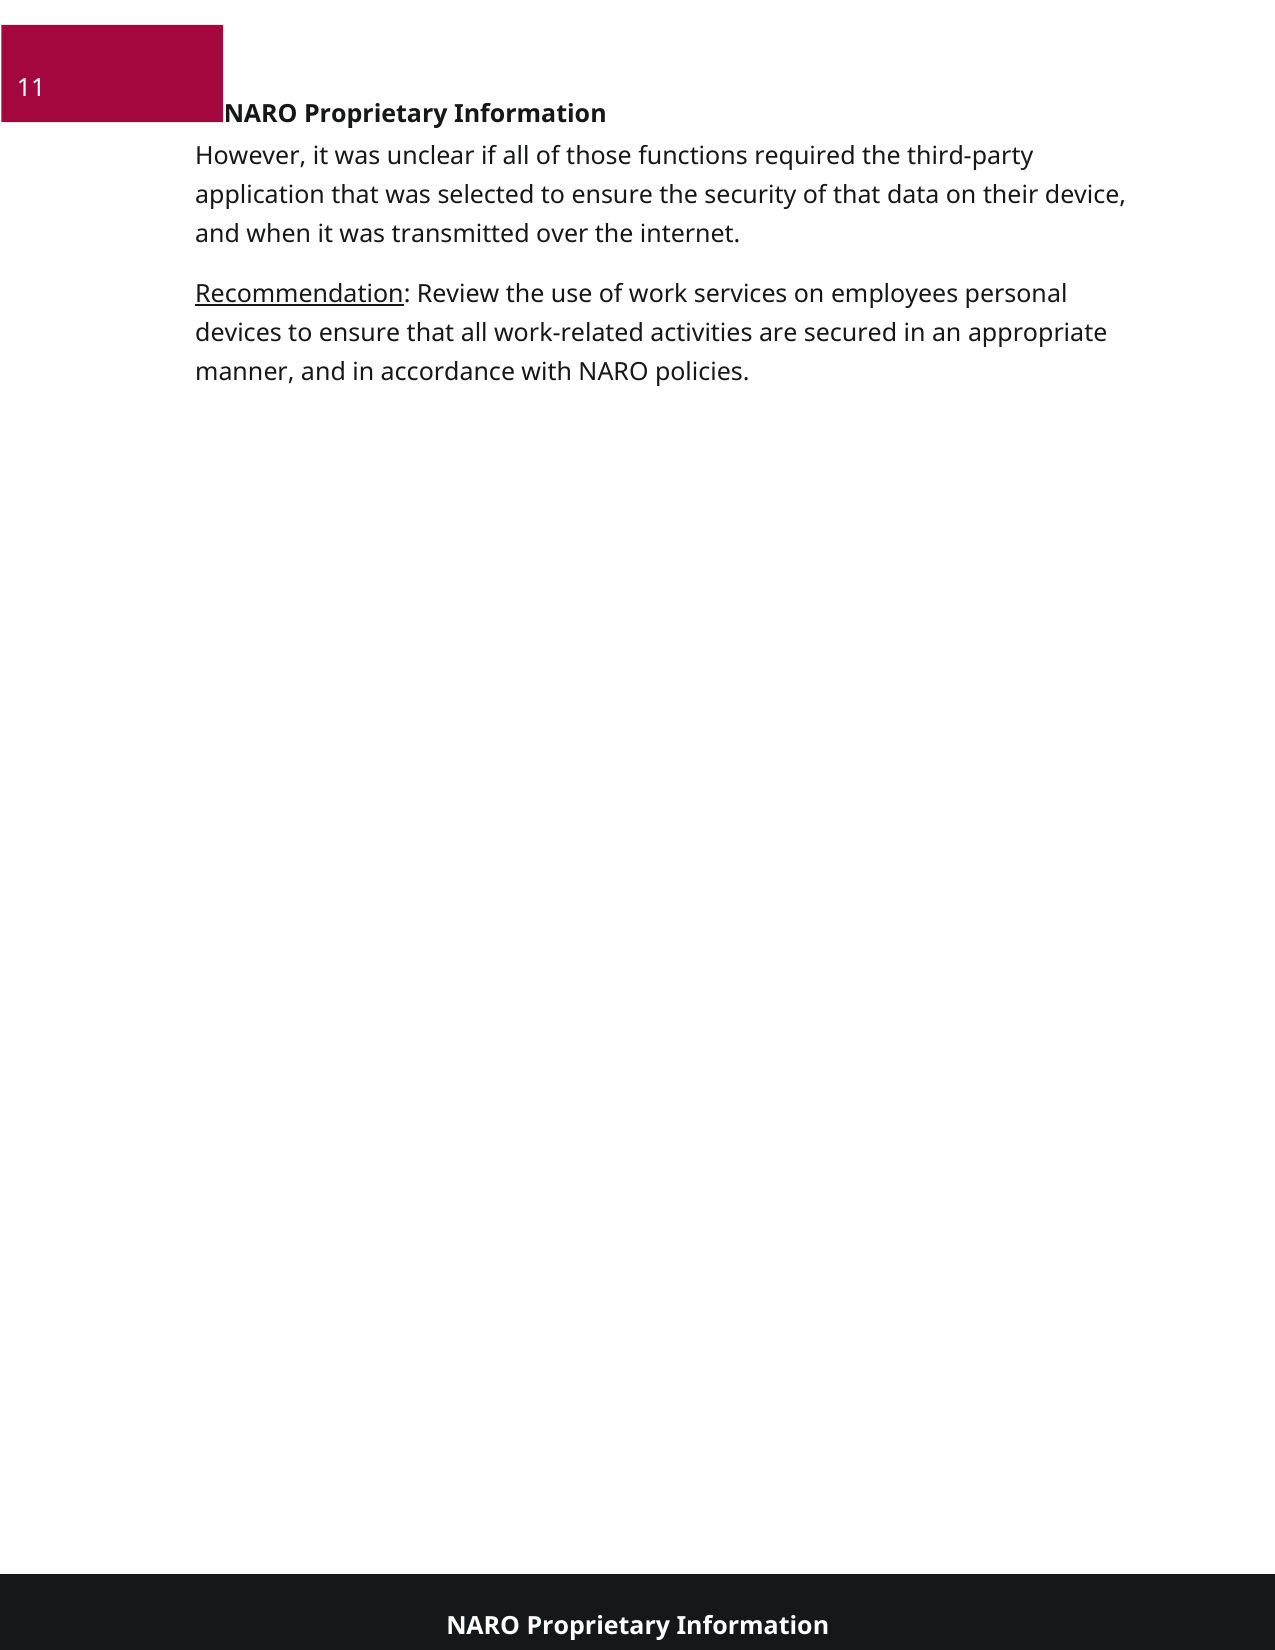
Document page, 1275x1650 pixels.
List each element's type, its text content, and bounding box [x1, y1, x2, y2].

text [195, 137, 1155, 250]
text Recommendation: Review the use of work services on employees personal devices to ensure that all work-related activities are secured in an appropriate manner, and in accordance with NARO policies. [195, 276, 1155, 388]
